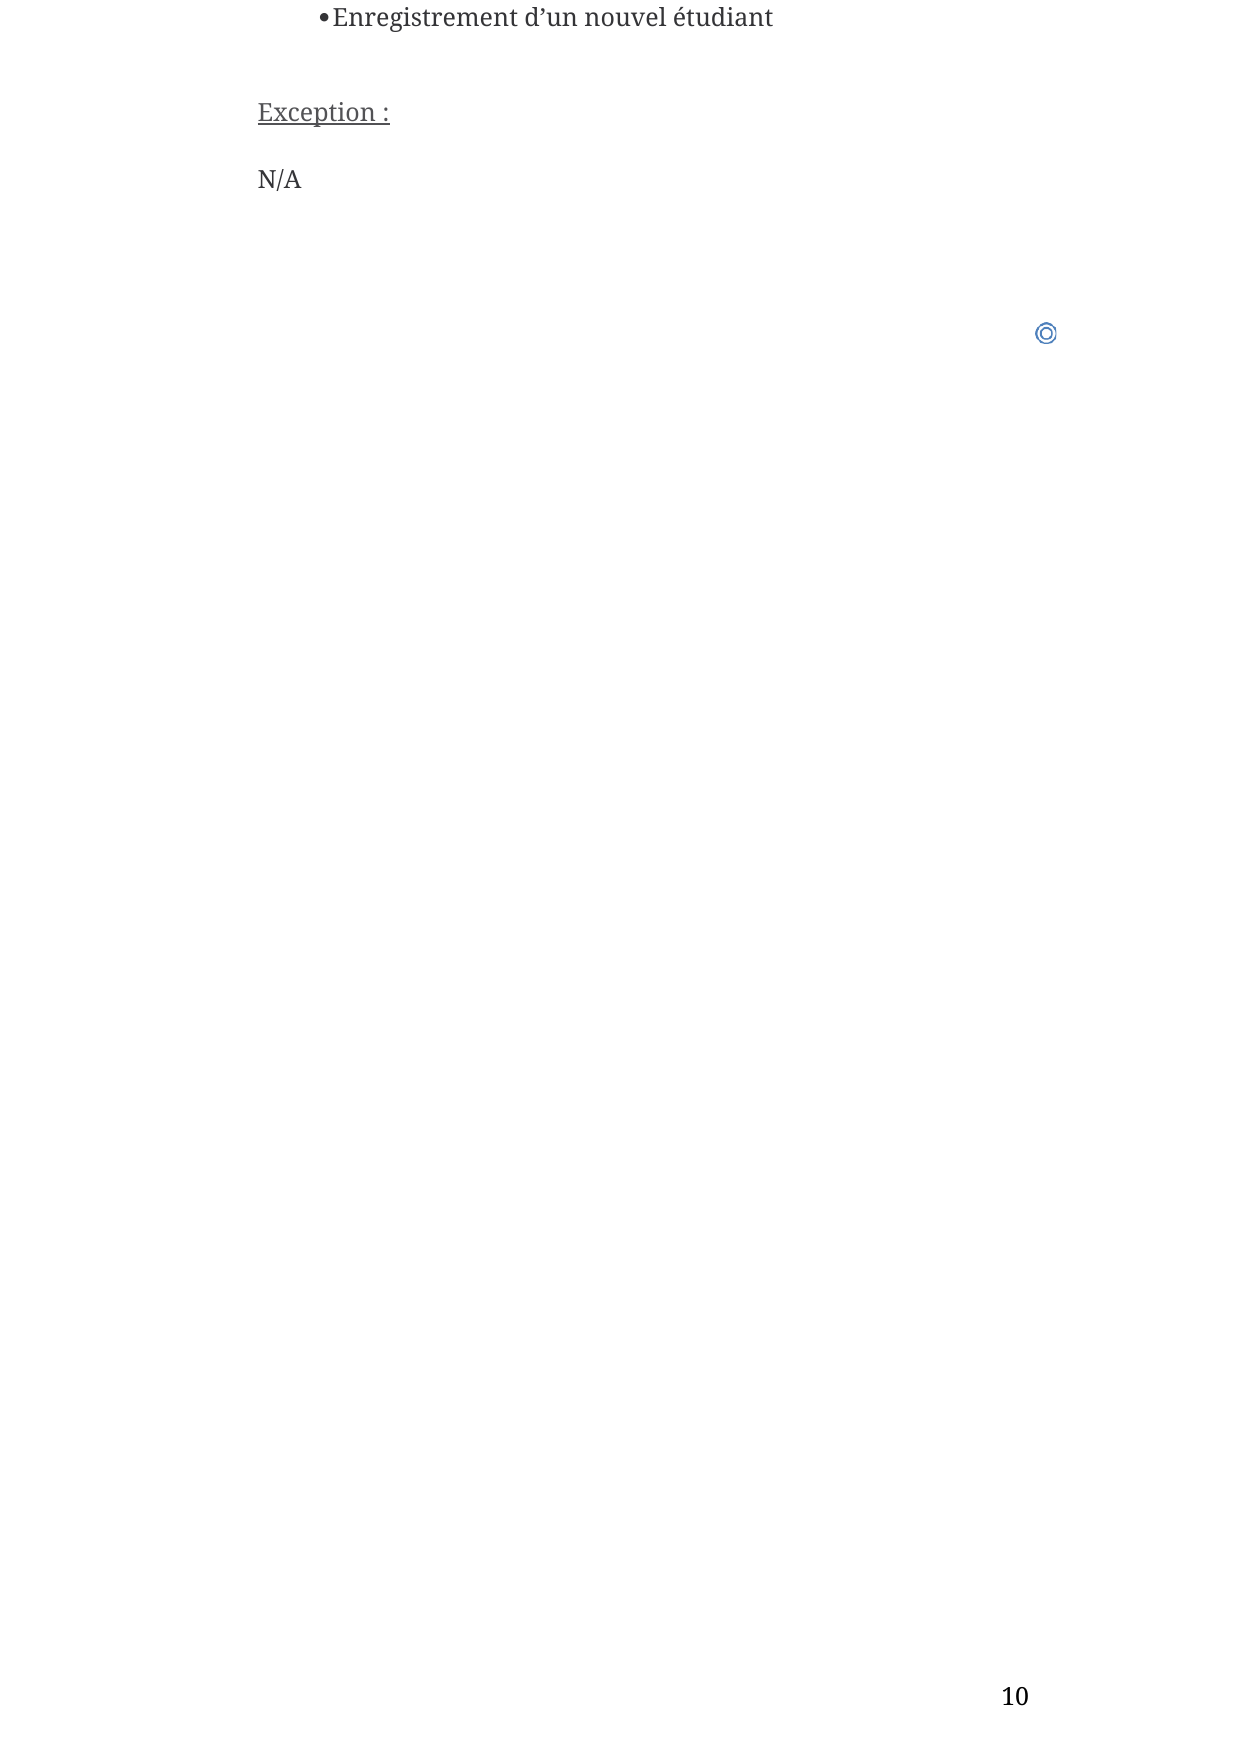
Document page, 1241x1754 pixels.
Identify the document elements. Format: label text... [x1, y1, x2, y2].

list Enregistrement d’un nouvel étudiant [320, 0, 1144, 34]
text Exception : [257, 94, 1144, 128]
text N/A [257, 162, 1144, 196]
picture [1035, 322, 1057, 344]
